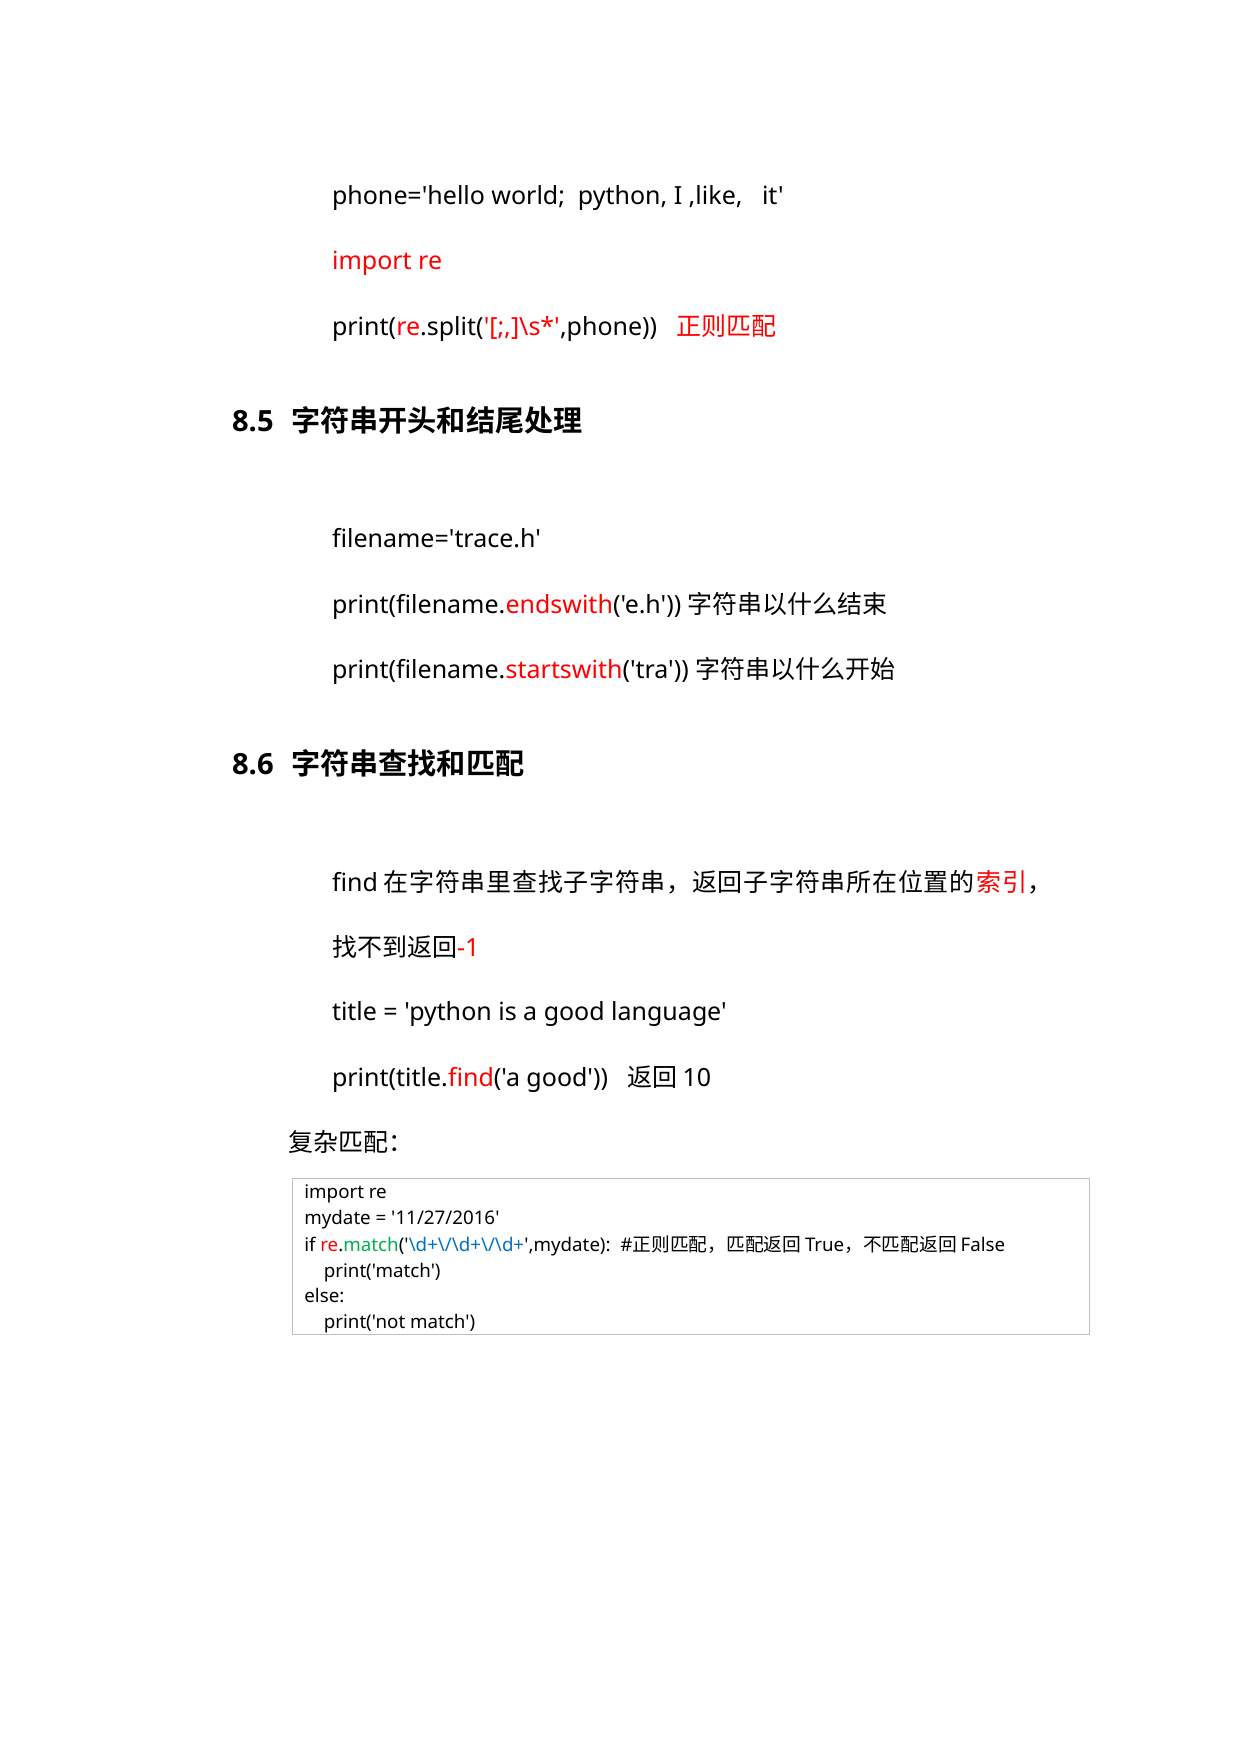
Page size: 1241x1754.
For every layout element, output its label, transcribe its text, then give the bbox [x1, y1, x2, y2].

list print(re.split('[;,]\s*',phone)) 正则匹配 [291, 292, 1053, 357]
list import re [291, 227, 1053, 292]
subtitle 字符串开头和结尾处理 [232, 386, 1053, 451]
list phone='hello world; python, I ,like, it' [291, 162, 1053, 227]
table_header import re mydate = '11/27/2016' if re.match('\d+\/\d+\/\d+',mydate): #正则匹配，匹配返回True，不匹配返回False print('match') else: print('not match') [293, 1179, 1089, 1334]
list print(filename.startswith('tra')) 字符串以什么开始 [291, 635, 1053, 700]
list print(filename.endswith('e.h')) 字符串以什么结束 [291, 570, 1053, 635]
list filename='trace.h' [291, 505, 1053, 570]
list print(title.find('a good')) 返回10 [291, 1043, 1053, 1108]
text 复杂匹配： [187, 1108, 1053, 1173]
list find在字符串里查找子字符串，返回子字符串所在位置的索引，找不到返回-1 [332, 848, 1053, 978]
list title = 'python is a good language' [291, 978, 1053, 1043]
subtitle 字符串查找和匹配 [232, 729, 1053, 794]
